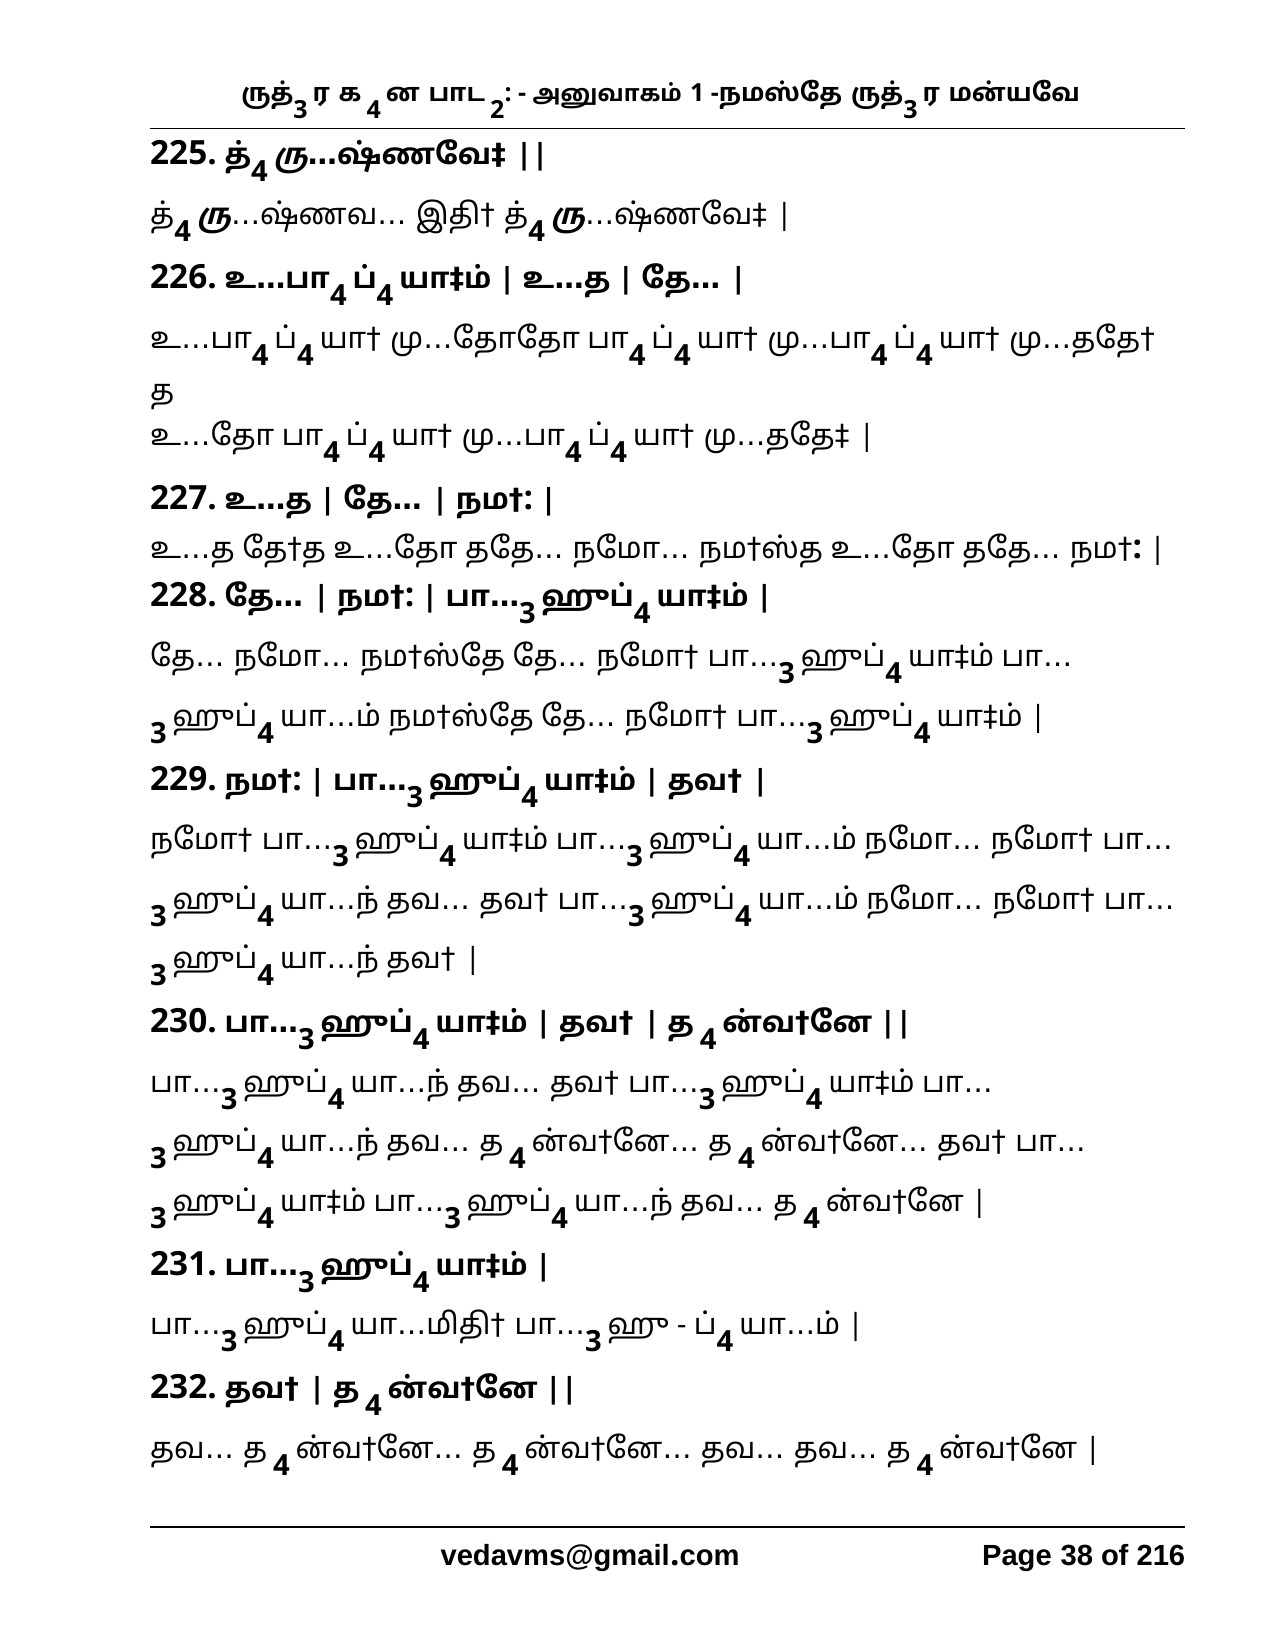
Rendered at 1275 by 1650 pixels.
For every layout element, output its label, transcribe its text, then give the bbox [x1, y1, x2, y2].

text பா…3ஹுப்4யா…மிதி† பா…3ஹு - ப்4யா…ம் | [150, 1304, 1185, 1360]
text 229. நம†: | பா…3ஹுப்4யா‡ம் | தவ† | [150, 754, 1185, 815]
text தவ… த4ன்வ†னே… த4ன்வ†னே… தவ… தவ… த4ன்வ†னே | [150, 1427, 1185, 1484]
text 231. பா…3ஹுப்4யா‡ம் | [150, 1239, 1185, 1301]
text நமோ† பா…3ஹுப்4யா‡ம் பா…3ஹுப்4யா…ம் நமோ… நமோ† பா…3ஹுப்4யா…ந் தவ… தவ† பா…3ஹுப்4யா…ம் நமோ… நமோ† பா…3ஹுப்4யா…ந் தவ† | [150, 818, 1185, 994]
text த்4ரு…ஷ்ணவ… இதி† த்4ரு…ஷ்ணவே‡ | [150, 193, 1185, 250]
text 225. த்4ரு…ஷ்ணவே‡ || [150, 129, 1185, 190]
text உ…த தே†த உ…தோ ததே… நமோ… நம†ஸ்த உ…தோ ததே… நம†: | [150, 522, 1185, 569]
text பா…3ஹுப்4யா…ந் தவ… தவ† பா…3ஹுப்4யா‡ம் பா…3ஹுப்4யா…ந் தவ… த4ன்வ†னே… த4ன்வ†னே… தவ† பா…3ஹுப்4யா‡ம் பா…3ஹுப்4யா…ந் தவ… த4ன்வ†னே | [150, 1061, 1185, 1237]
text 226. உ…பா4ப்4யா‡ம் | உ…த | தே… | [150, 253, 1185, 314]
text உ…பா4ப்4யா† மு…தோதோ பா4ப்4யா† மு…பா4ப்4யா† மு…ததே† த உ…தோ பா4ப்4யா† மு…பா4ப்4யா† மு…ததே‡ | [150, 317, 1185, 471]
text 230. பா…3ஹுப்4யா‡ம் | தவ† | த4ன்வ†னே || [150, 997, 1185, 1058]
text 228. தே… | நம†: | பா…3ஹுப்4யா‡ம் | [150, 571, 1185, 632]
text 227. உ…த | தே… | நம†: | [150, 474, 1185, 520]
text 232. தவ† | த4ன்வ†னே || [150, 1363, 1185, 1424]
text தே… நமோ… நம†ஸ்தே தே… நமோ† பா…3ஹுப்4யா‡ம் பா…3ஹுப்4யா…ம் நம†ஸ்தே தே… நமோ† பா…3ஹுப்4யா‡ம் | [150, 635, 1185, 751]
